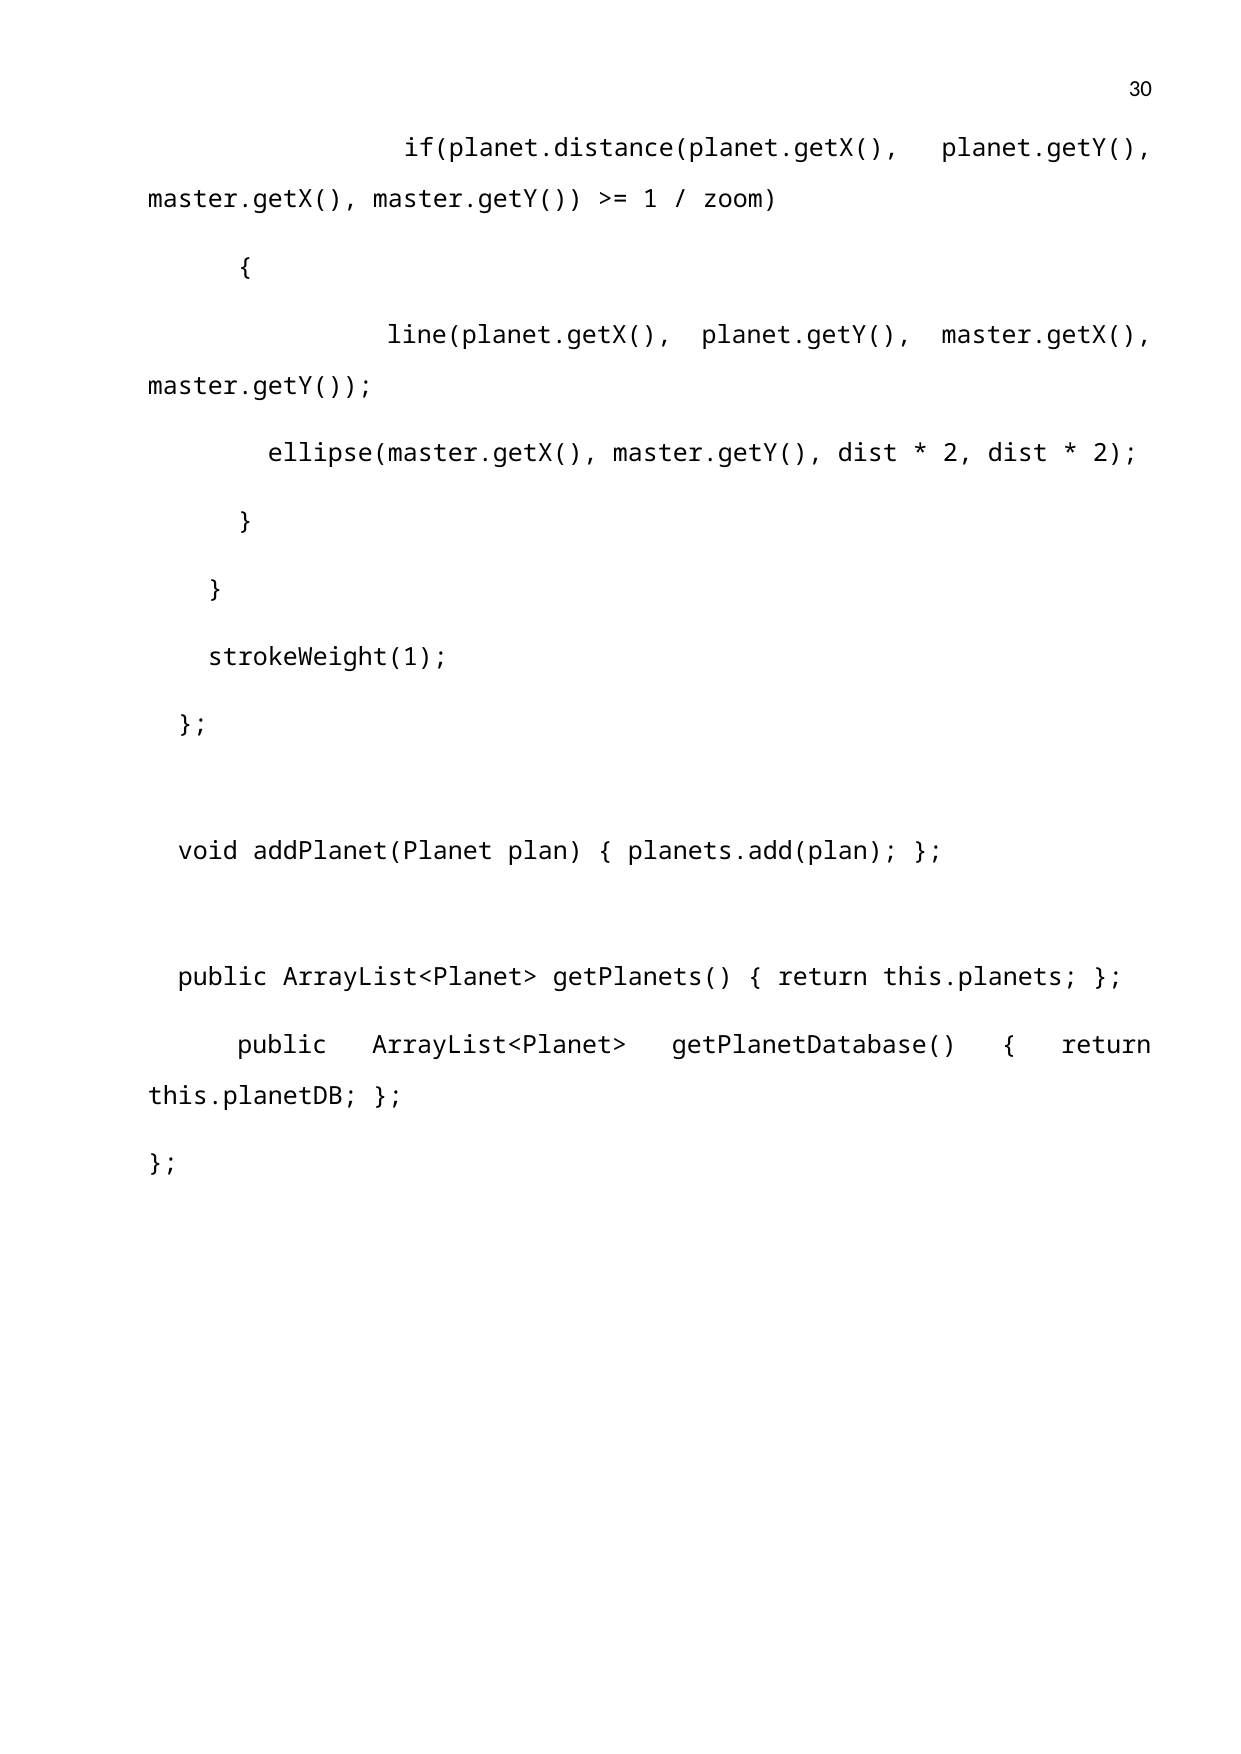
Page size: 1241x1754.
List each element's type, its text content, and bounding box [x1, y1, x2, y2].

text } [148, 571, 1152, 604]
text public ArrayList<Planet> getPlanets() { return this.planets; }; [148, 959, 1152, 993]
text ellipse(master.getX(), master.getY(), dist * 2, dist * 2); [148, 435, 1152, 469]
text if(planet.distance(planet.getX(), planet.getY(), master.getX(), master.getY()) >= 1 / zoom) [148, 130, 1152, 215]
text void addPlanet(Planet plan) { planets.add(plan); }; [148, 832, 1152, 866]
text } [148, 503, 1152, 537]
text public ArrayList<Planet> getPlanetDatabase() { return this.planetDB; }; [148, 1026, 1152, 1111]
text strokeWeight(1); [148, 638, 1152, 672]
text }; [148, 706, 1152, 740]
text }; [148, 1145, 1152, 1179]
text { [148, 249, 1152, 283]
text line(planet.getX(), planet.getY(), master.getX(), master.getY()); [148, 316, 1152, 401]
